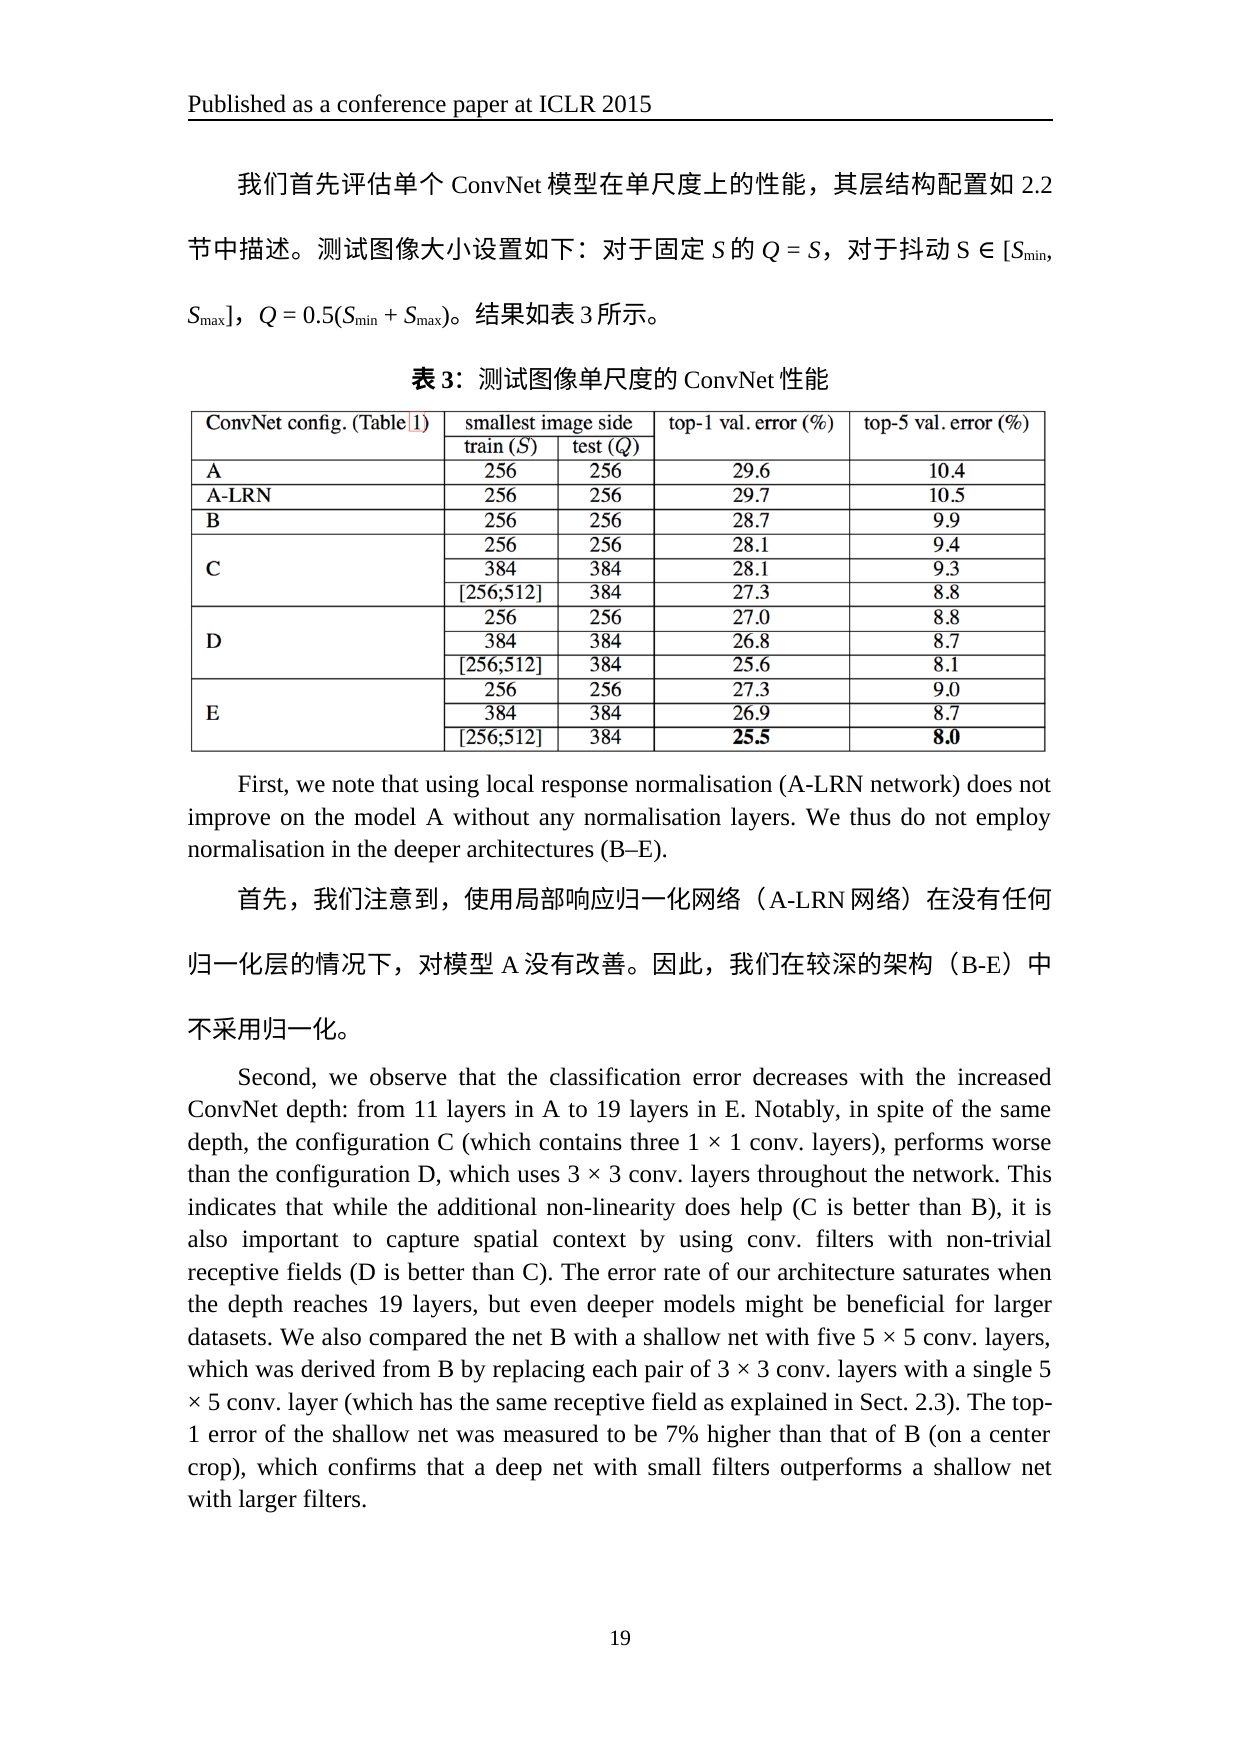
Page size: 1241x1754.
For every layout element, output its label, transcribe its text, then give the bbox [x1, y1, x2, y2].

text 首先，我们注意到，使用局部响应归一化网络（A-LRN网络）在没有任何归一化层的情况下，对模型A没有改善。因此，我们在较深的架构（B-E）中不采用归一化。 [187, 865, 1053, 1060]
picture [187, 410, 1052, 756]
text First, we note that using local response normalisation (A-LRN network) does not improve on the model A without any normalisation layers. We thus do not employ normalisation in the deeper architectures (B–E). [187, 767, 1053, 865]
text 我们首先评估单个ConvNet模型在单尺度上的性能，其层结构配置如2.2节中描述。测试图像大小设置如下：对于固定S的Q = S，对于抖动S ∈ [Smin, Smax]，Q = 0.5(Smin + Smax)。结果如表3所示。 [187, 150, 1053, 345]
text 表3：测试图像单尺度的ConvNet性能 [187, 345, 1053, 410]
text Second, we observe that the classification error decreases with the increased ConvNet depth: from 11 layers in A to 19 layers in E. Notably, in spite of the same depth, the configuration C (which contains three 1 × 1 conv. layers), performs worse than the configuration D, which uses 3 × 3 conv. layers throughout the network. This indicates that while the additional non-linearity does help (C is better than B), it is also important to capture spatial context by using conv. filters with non-trivial receptive fields (D is better than C). The error rate of our architecture saturates when the depth reaches 19 layers, but even deeper models might be beneficial for larger datasets. We also compared the net B with a shallow net with five 5 × 5 conv. layers, which was derived from B by replacing each pair of 3 × 3 conv. layers with a single 5 × 5 conv. layer (which has the same receptive field as explained in Sect. 2.3). The top-1 error of the shallow net was measured to be 7% higher than that of B (on a center crop), which confirms that a deep net with small filters outperforms a shallow net with larger filters. [187, 1060, 1053, 1515]
